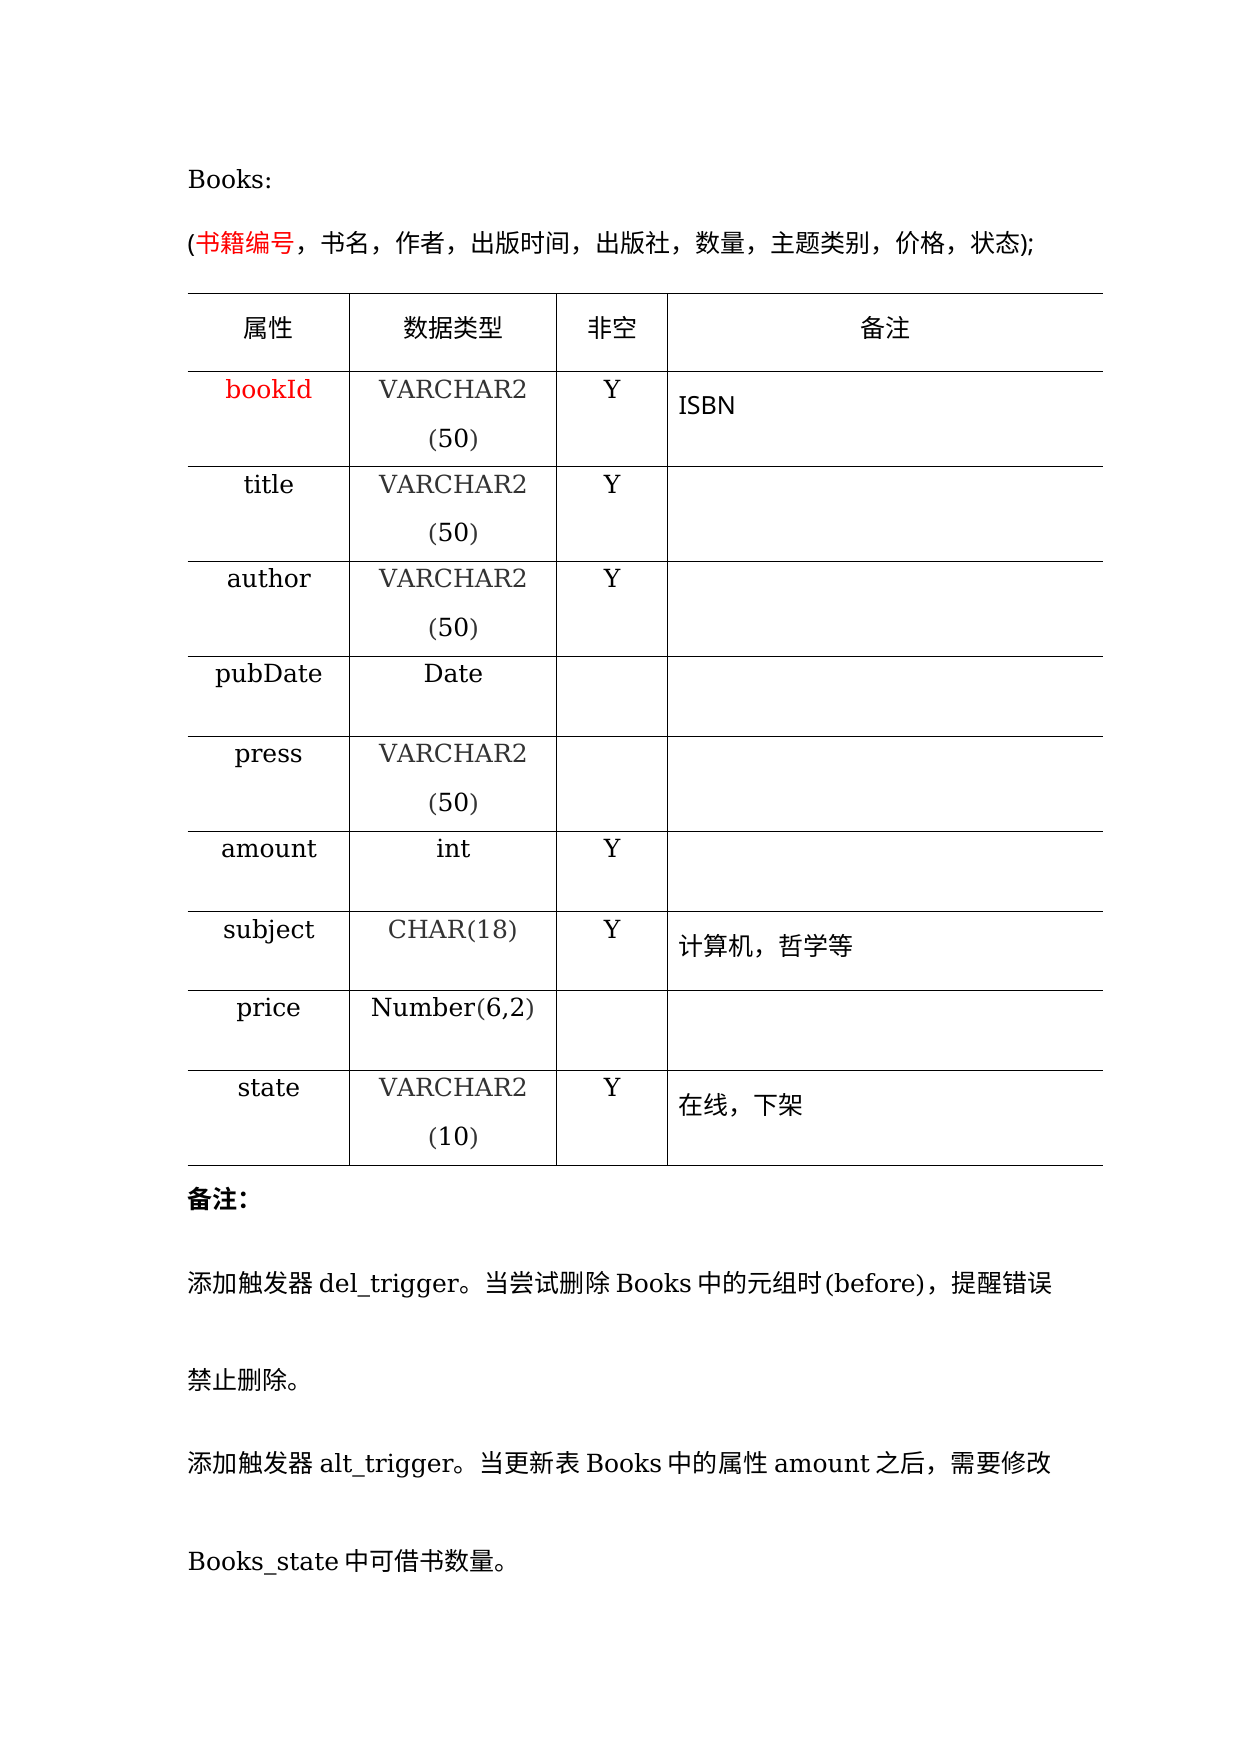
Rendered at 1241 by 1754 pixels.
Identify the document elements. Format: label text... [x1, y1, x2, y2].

table_cell int [350, 832, 556, 911]
table_cell VARCHAR2(10) [350, 1071, 556, 1164]
table_cell [668, 562, 1103, 656]
table_cell Date [350, 657, 556, 736]
text Books: [187, 162, 1053, 194]
table_cell price [188, 991, 349, 1070]
text 添加触发器alt_trigger。当更新表Books中的属性amount之后，需要修改Books_state中可借书数量。 [187, 1429, 1053, 1592]
table_cell subject [188, 912, 349, 989]
table_header 属性 [188, 294, 349, 371]
table_cell [668, 991, 1103, 1070]
table_cell amount [188, 832, 349, 911]
table_cell bookId [188, 372, 349, 466]
table_cell press [188, 737, 349, 831]
table_cell Y [557, 1071, 667, 1164]
table_cell Y [557, 912, 667, 989]
table_cell 在线，下架 [668, 1071, 1103, 1164]
table_cell 计算机，哲学等 [668, 912, 1103, 989]
table_cell author [188, 562, 349, 656]
table_cell pubDate [188, 657, 349, 736]
table_cell [668, 737, 1103, 831]
table_header 备注 [668, 294, 1103, 371]
table_cell [668, 657, 1103, 736]
table_cell Number(6,2) [350, 991, 556, 1070]
table_cell VARCHAR2(50) [350, 562, 556, 656]
table_cell VARCHAR2(50) [350, 737, 556, 831]
table_cell [557, 737, 667, 831]
text (书籍编号，书名，作者，出版时间，出版社，数量，主题类别，价格，状态); [187, 209, 1053, 274]
table_cell VARCHAR2(50) [350, 467, 556, 561]
text 备注： [187, 1166, 1053, 1231]
table_cell Y [557, 832, 667, 911]
table_cell [557, 991, 667, 1070]
table_cell ISBN [668, 372, 1103, 466]
table_cell [668, 467, 1103, 561]
table_cell [557, 657, 667, 736]
table_cell state [188, 1071, 349, 1164]
table_cell [668, 832, 1103, 911]
table_cell Y [557, 372, 667, 466]
table_cell Y [557, 562, 667, 656]
table_cell CHAR(18) [350, 912, 556, 989]
table_header 非空 [557, 294, 667, 371]
table_cell VARCHAR2(50) [350, 372, 556, 466]
table_cell Y [557, 467, 667, 561]
table_header 数据类型 [350, 294, 556, 371]
table_cell title [188, 467, 349, 561]
text 添加触发器del_trigger。当尝试删除Books中的元组时(before)，提醒错误禁止删除。 [187, 1249, 1053, 1411]
